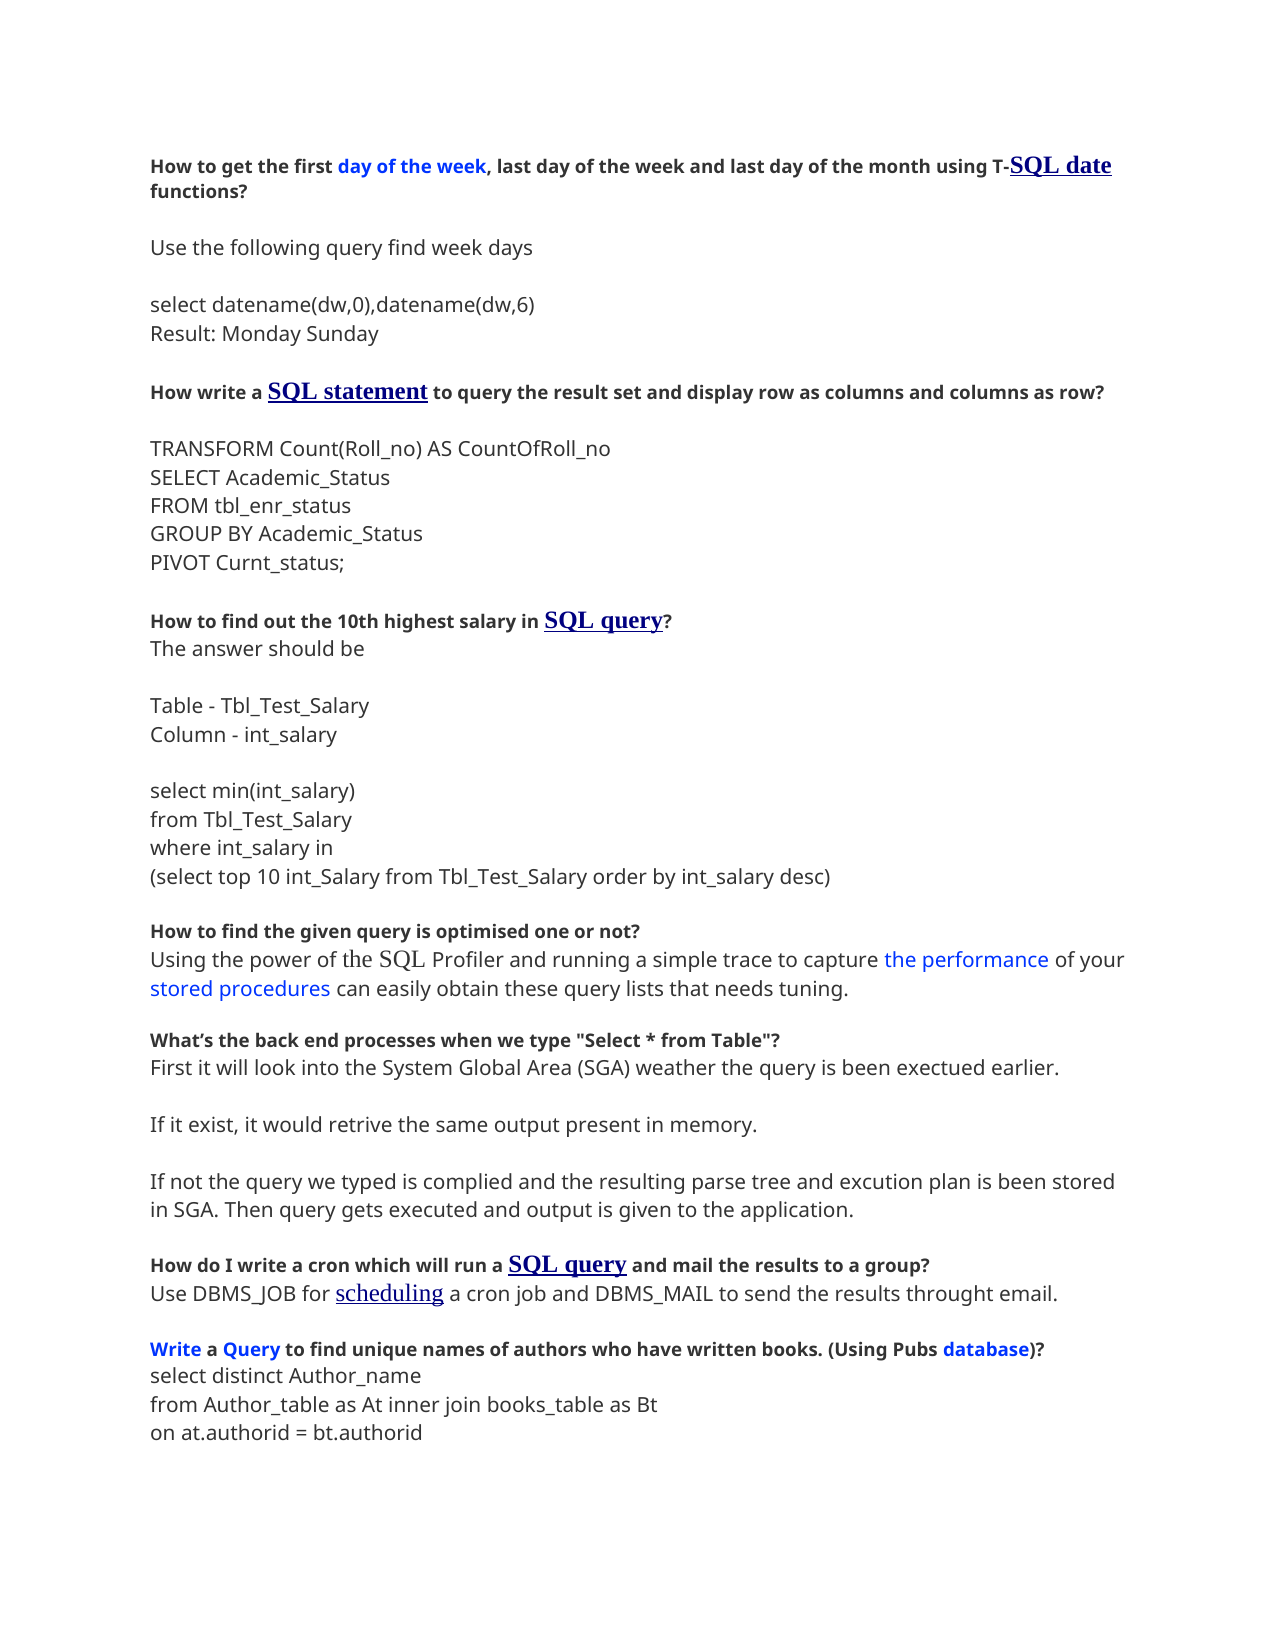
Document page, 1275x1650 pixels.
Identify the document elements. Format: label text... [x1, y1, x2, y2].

text Using the power of the SQL Profiler and running a simple trace to capture the performance of your stored procedures can easily obtain these query lists that needs tuning. [150, 944, 1125, 1002]
text Use DBMS_JOB for scheduling a cron job and DBMS_MAIL to send the results throught email. [150, 1278, 1125, 1308]
text Write a Query to find unique names of authors who have written books. (Using Pubs database)? [150, 1336, 1125, 1362]
text How write a SQL statement to query the result set and display row as columns and columns as row? [150, 376, 1125, 405]
text TRANSFORM Count(Roll_no) AS CountOfRoll_no SELECT Academic_Status FROM tbl_enr_status GROUP BY Academic_Status PIVOT Curnt_status; [150, 434, 1125, 576]
text How to find out the 10th highest salary in SQL query? [150, 606, 1125, 634]
text How to find the given query is optimised one or not? [150, 919, 1125, 944]
text First it will look into the System Global Area (SGA) weather the query is been exectued earlier. If it exist, it would retrive the same output present in memory. If not the query we typed is complied and the resulting parse tree and excution plan is been stored in SGA. Then query gets executed and output is given to the application. [150, 1053, 1125, 1224]
text Use the following query find week days select datename(dw,0),datename(dw,6) Result: Monday Sunday [150, 233, 1125, 347]
text How do I write a cron which will run a SQL query and mail the results to a group? [150, 1249, 1125, 1278]
text How to get the first day of the week, last day of the week and last day of the month using T-SQL date functions? [150, 150, 1125, 204]
text The answer should be Table - Tbl_Test_Salary Column - int_salary select min(int_salary) from Tbl_Test_Salary where int_salary in (select top 10 int_Salary from Tbl_Test_Salary order by int_salary desc) [150, 634, 1125, 890]
text select distinct Author_name from Author_table as At inner join books_table as Bt on at.authorid = bt.authorid [150, 1362, 1125, 1447]
text What’s the back end processes when we type "Select * from Table"? [150, 1028, 1125, 1053]
